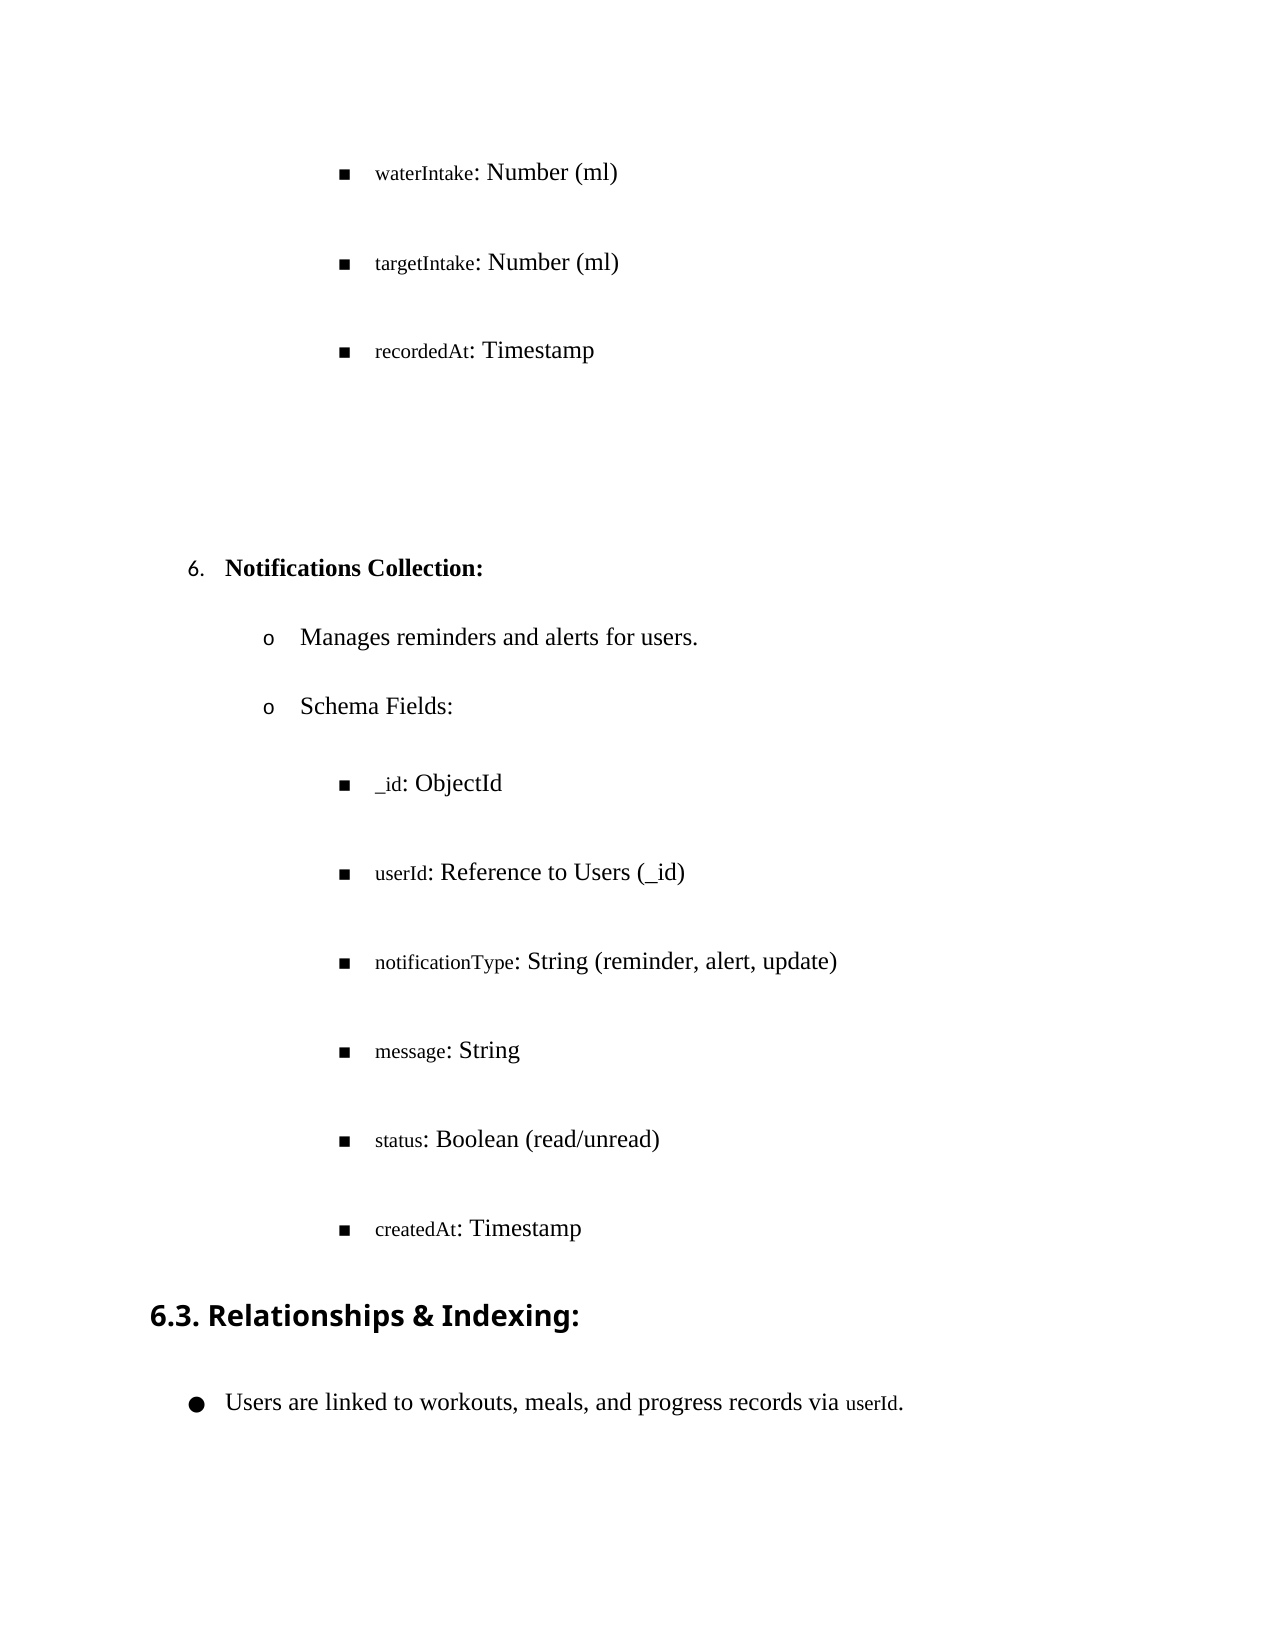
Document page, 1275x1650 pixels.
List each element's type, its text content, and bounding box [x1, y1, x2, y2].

list notificationType: String (reminder, alert, update) [337, 939, 1125, 982]
list status: Boolean (read/unread) [337, 1117, 1125, 1160]
list Users are linked to workouts, meals, and progress records via userId. [187, 1379, 1125, 1422]
text 6.3. Relationships & Indexing: [150, 1295, 1125, 1335]
list Manages reminders and alerts for users. [262, 622, 1125, 652]
list _id: ObjectId [337, 761, 1125, 803]
list targetIntake: Number (ml) [337, 239, 1125, 282]
list Schema Fields: [262, 691, 1125, 721]
list Notifications Collection: [187, 553, 1125, 582]
list createdAt: Timestamp [337, 1206, 1125, 1249]
list waterIntake: Number (ml) [337, 150, 1125, 193]
list userId: Reference to Users (_id) [337, 850, 1125, 892]
list recordedAt: Timestamp [337, 328, 1125, 371]
list message: String [337, 1028, 1125, 1071]
